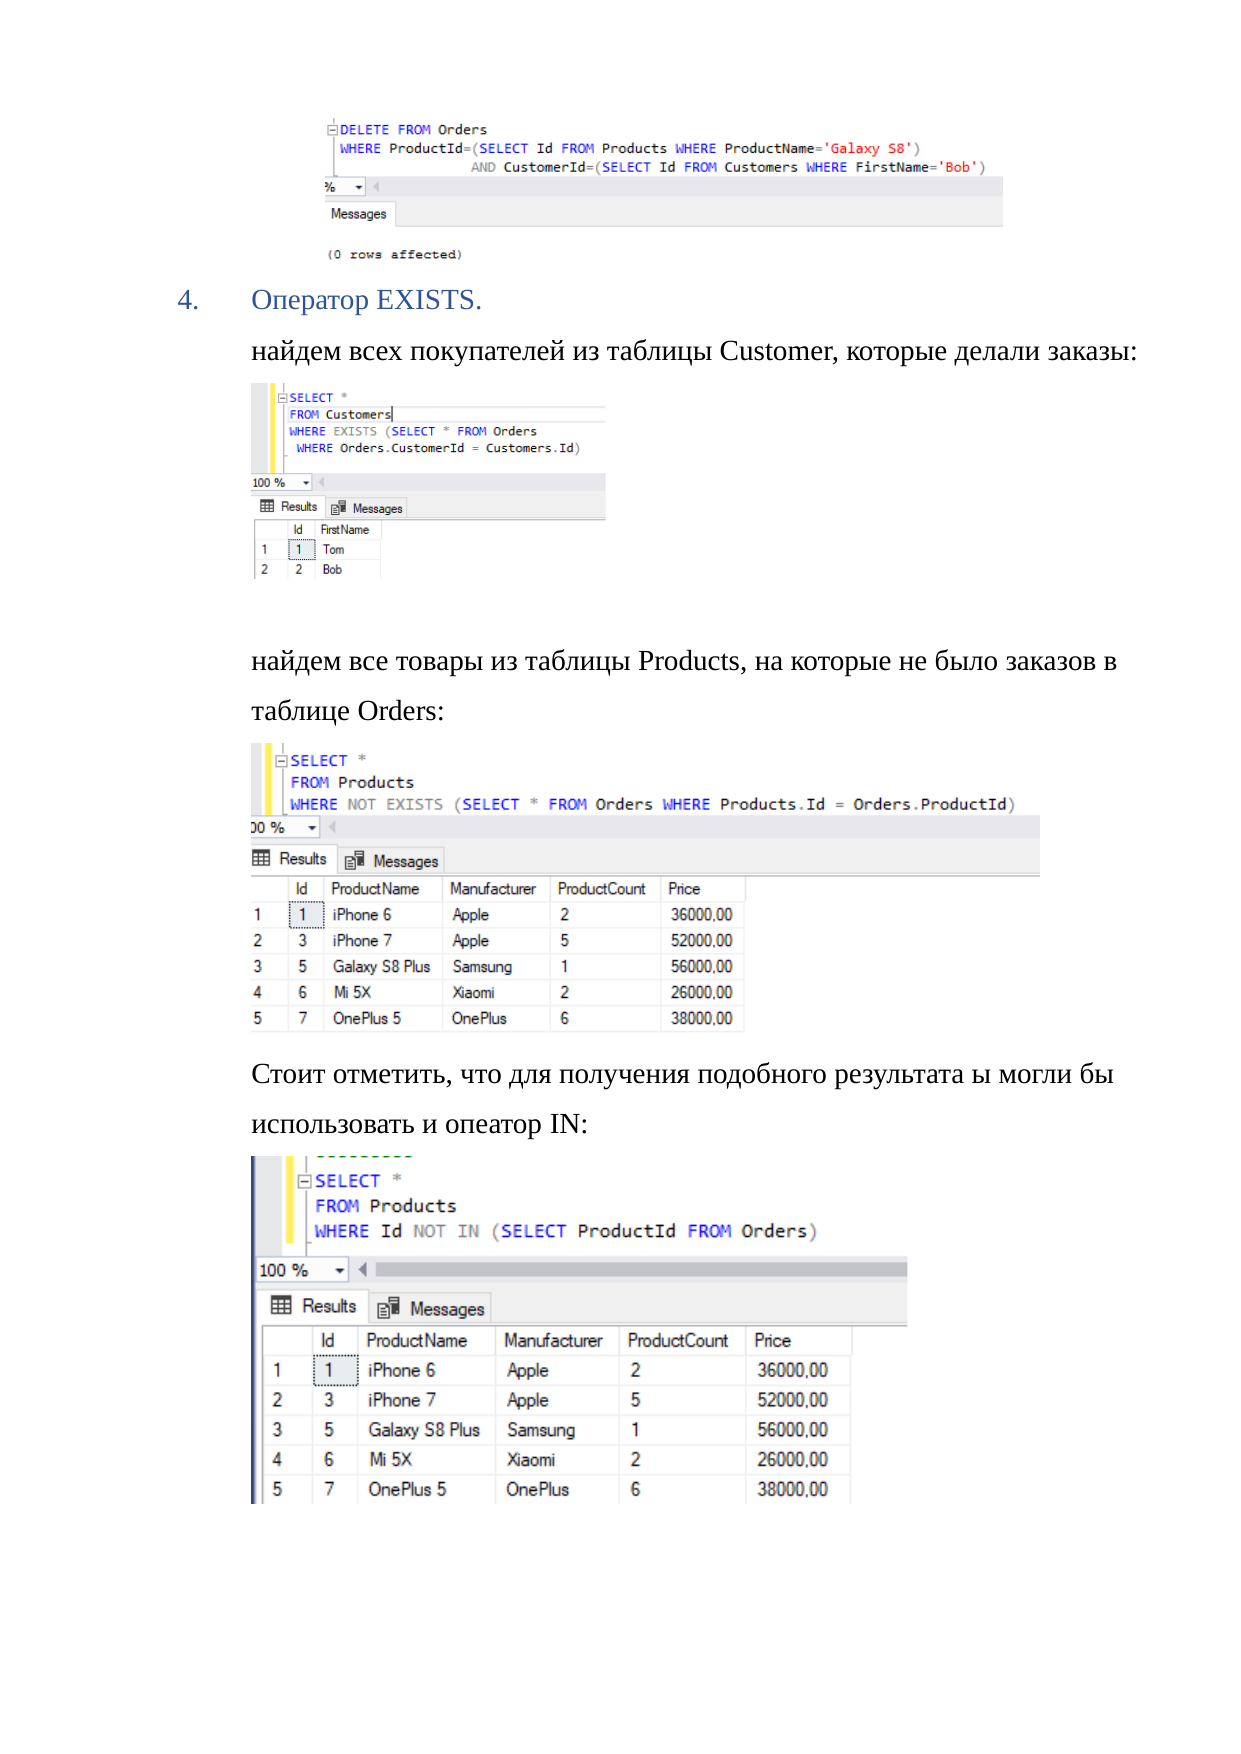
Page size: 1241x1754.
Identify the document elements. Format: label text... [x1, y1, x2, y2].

picture [251, 1156, 908, 1504]
subtitle Оператор EXISTS. [177, 282, 1152, 316]
picture [251, 743, 1040, 1042]
picture [325, 118, 1003, 269]
picture [251, 383, 606, 579]
text найдем всех покупателей из таблицы Customer, которые делали заказы: [251, 333, 1152, 366]
list Стоит отметить, что для получения подобного результата ы могли бы использовать и опеатор IN: [251, 1056, 1152, 1140]
list найдем все товары из таблицы Products, на которые не было заказов в таблице Orders: [251, 643, 1152, 727]
